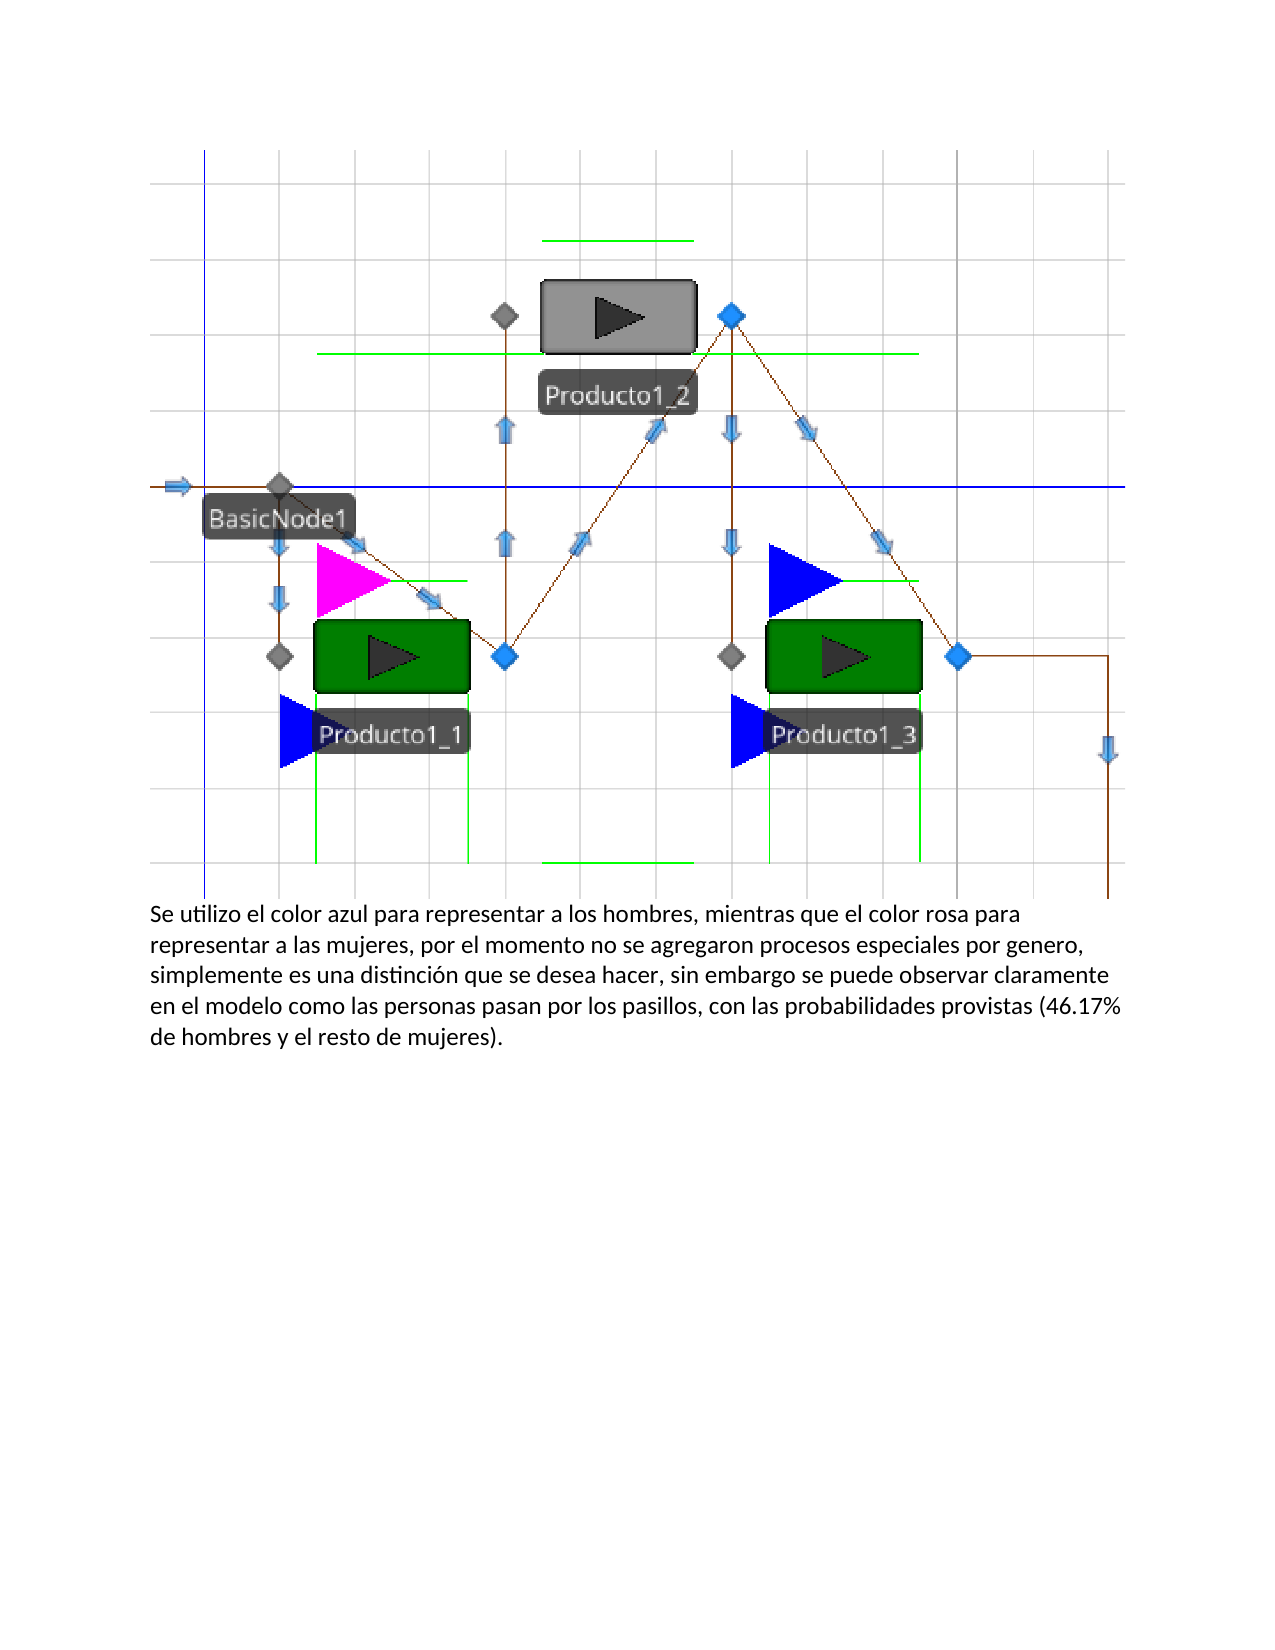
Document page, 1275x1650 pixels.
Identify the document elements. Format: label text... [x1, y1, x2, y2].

picture [150, 150, 1125, 899]
text Se utilizo el color azul para representar a los hombres, mientras que el color rosa para representar a las mujeres, por el momento no se agregaron procesos especiales por genero, simplemente es una distinción que se desea hacer, sin embargo se puede observar claramente en el modelo como las personas pasan por los pasillos, con las probabilidades provistas (46.17% de hombres y el resto de mujeres). [150, 899, 1125, 1051]
